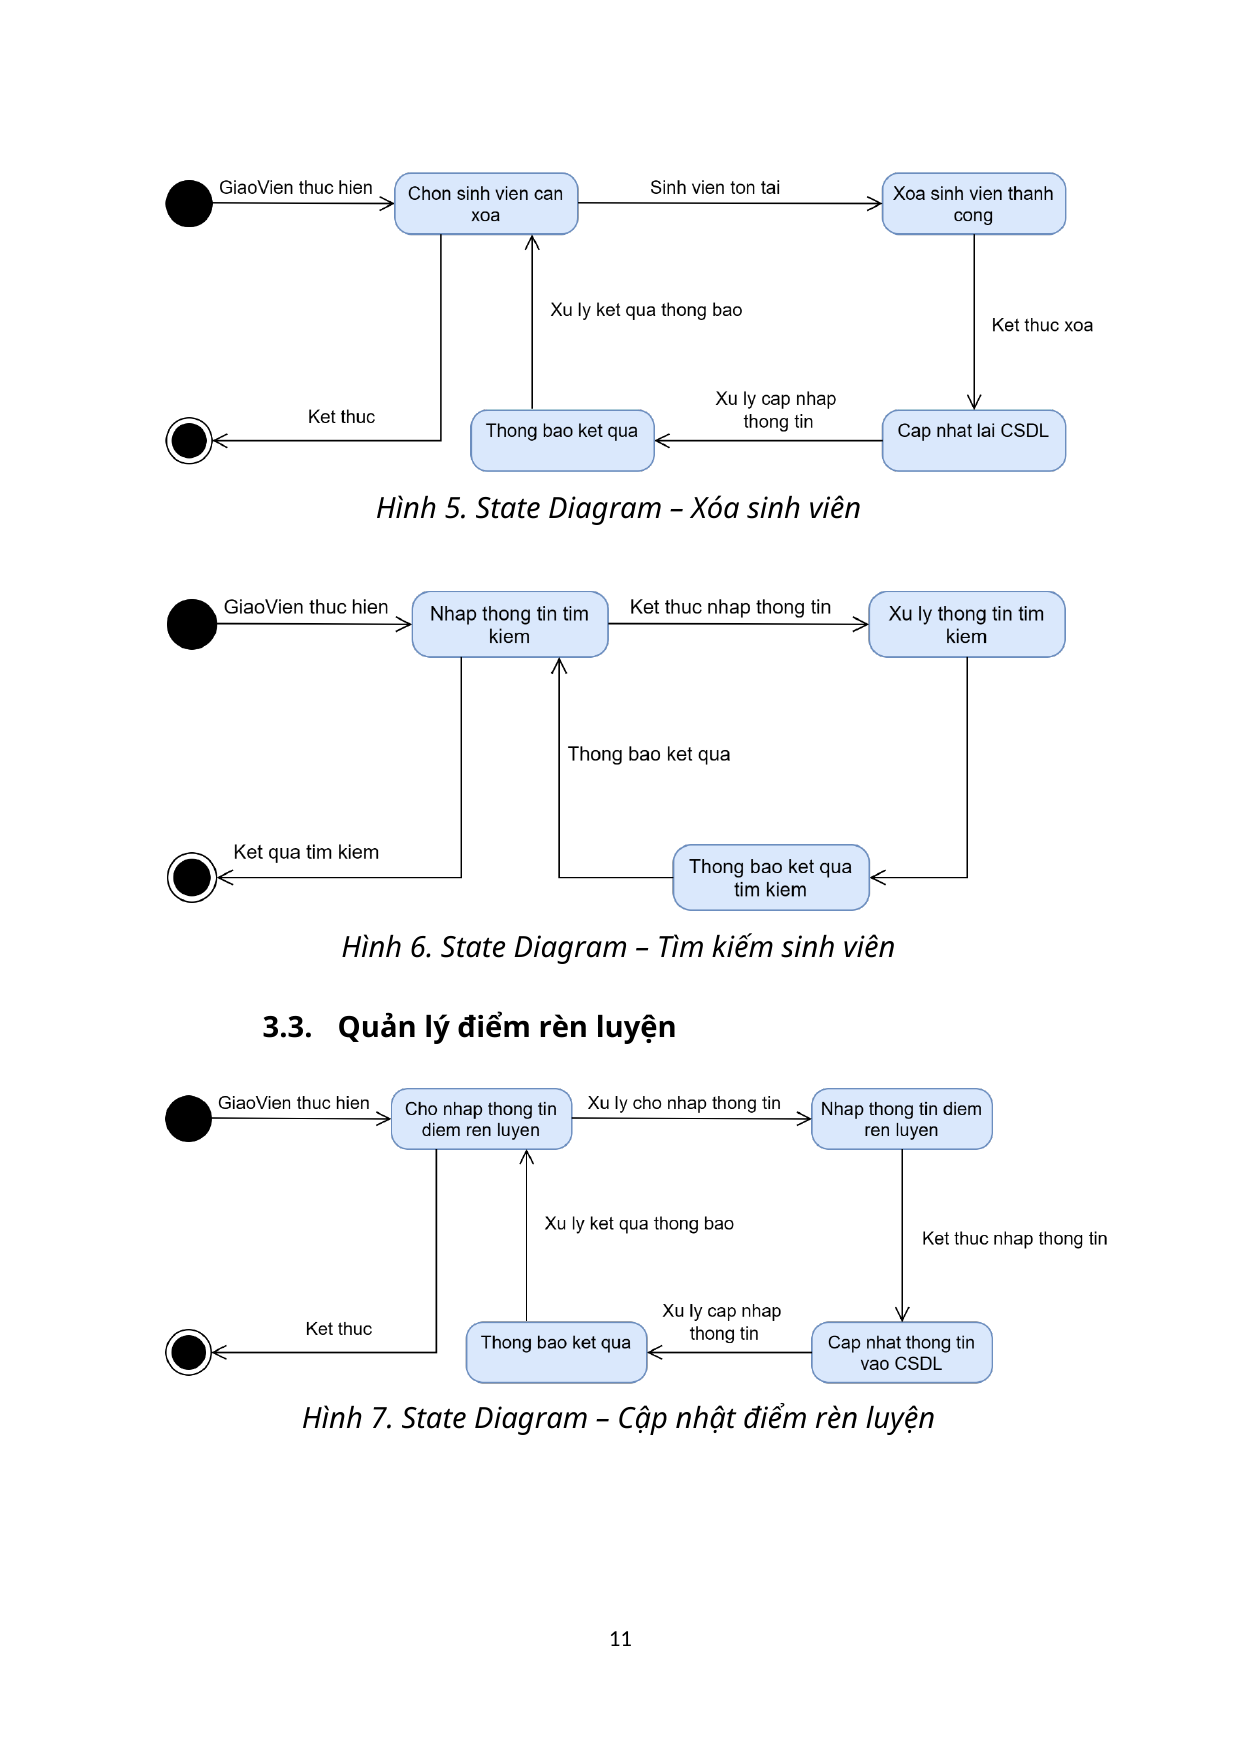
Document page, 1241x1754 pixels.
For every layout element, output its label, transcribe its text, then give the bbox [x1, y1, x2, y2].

picture [150, 150, 1127, 487]
text Hình 7. State Diagram – Cập nhật điểm rèn luyện [150, 1398, 1090, 1437]
text Hình 6. State Diagram – Tìm kiếm sinh viên [150, 926, 1090, 966]
picture [150, 1065, 1143, 1398]
picture [150, 566, 1082, 927]
list Quản lý điểm rèn luyện [262, 1006, 1090, 1046]
text Hình 5. State Diagram – Xóa sinh viên [150, 487, 1090, 527]
